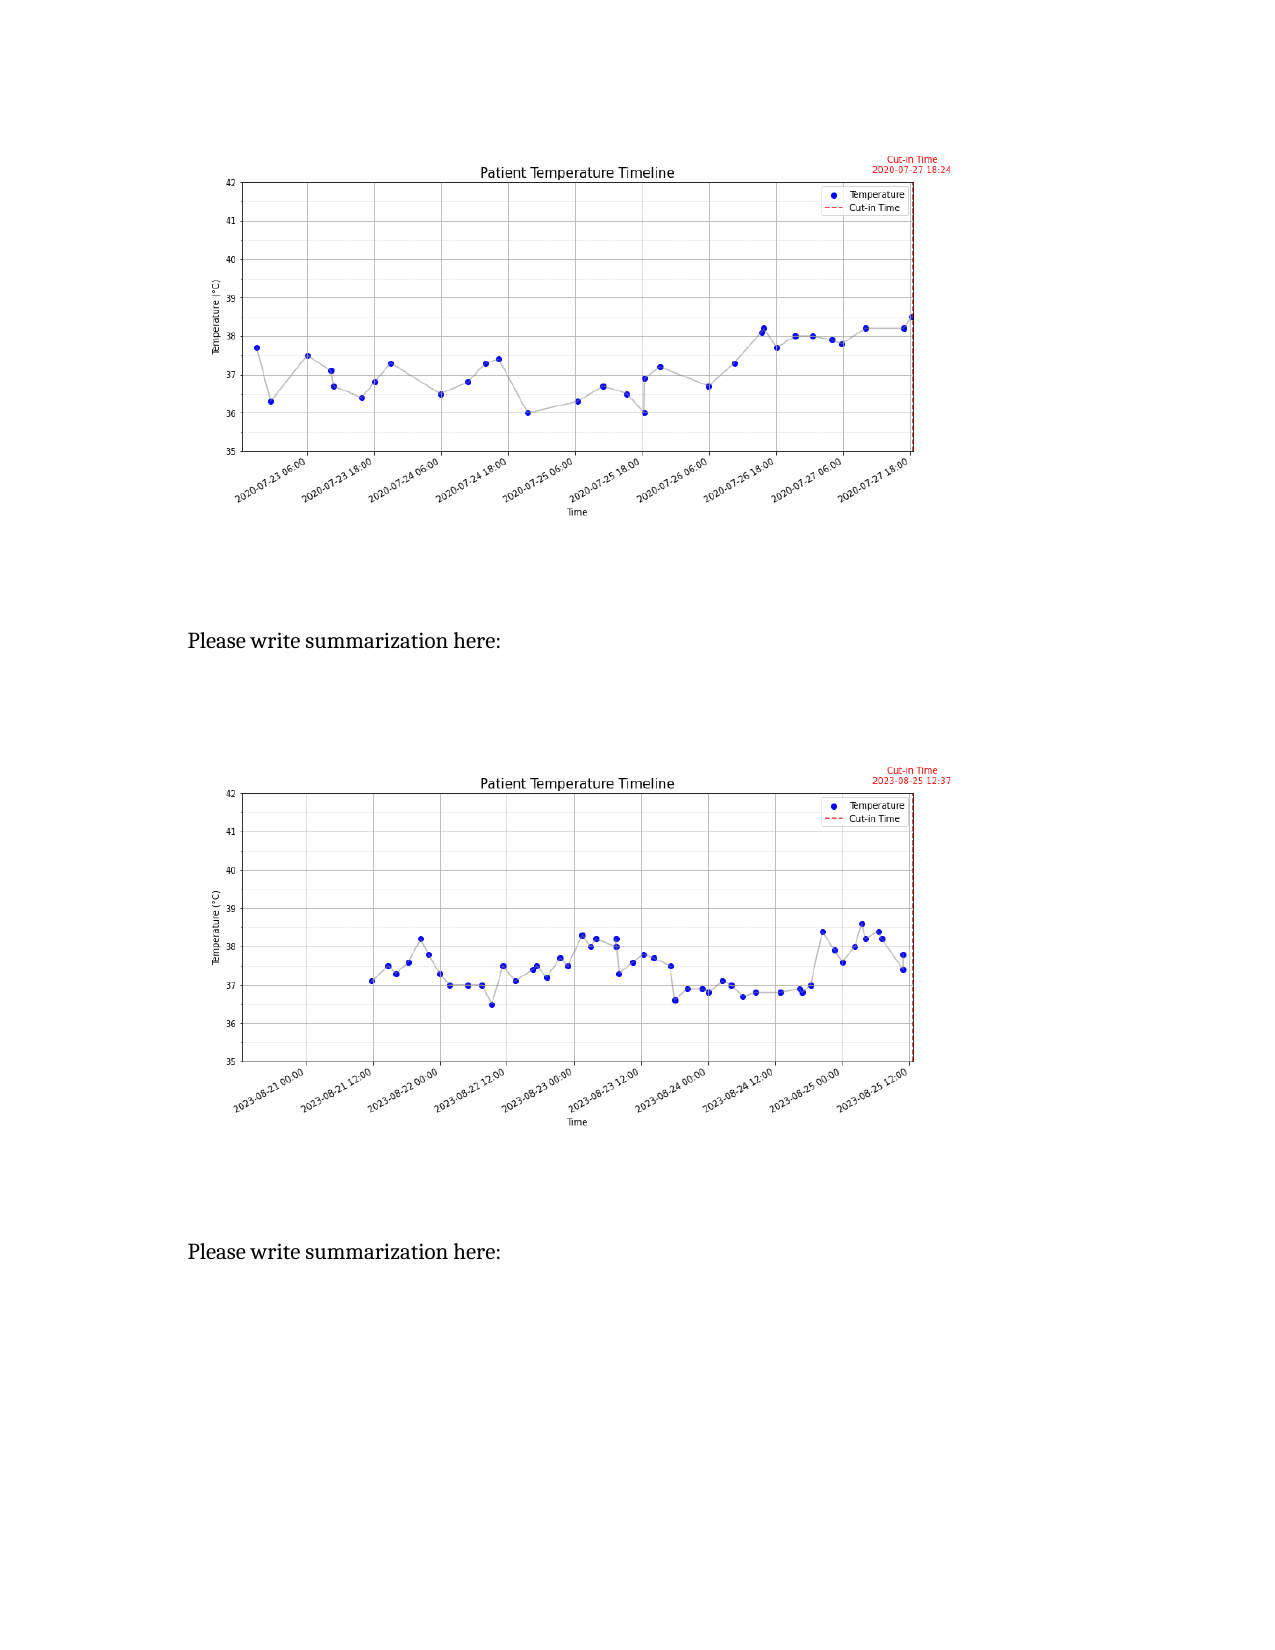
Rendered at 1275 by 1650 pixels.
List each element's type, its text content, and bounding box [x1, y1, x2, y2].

text Please write summarization here: [187, 1239, 1087, 1265]
picture [206, 150, 957, 523]
picture [206, 760, 957, 1133]
text Please write summarization here: [187, 628, 1087, 654]
